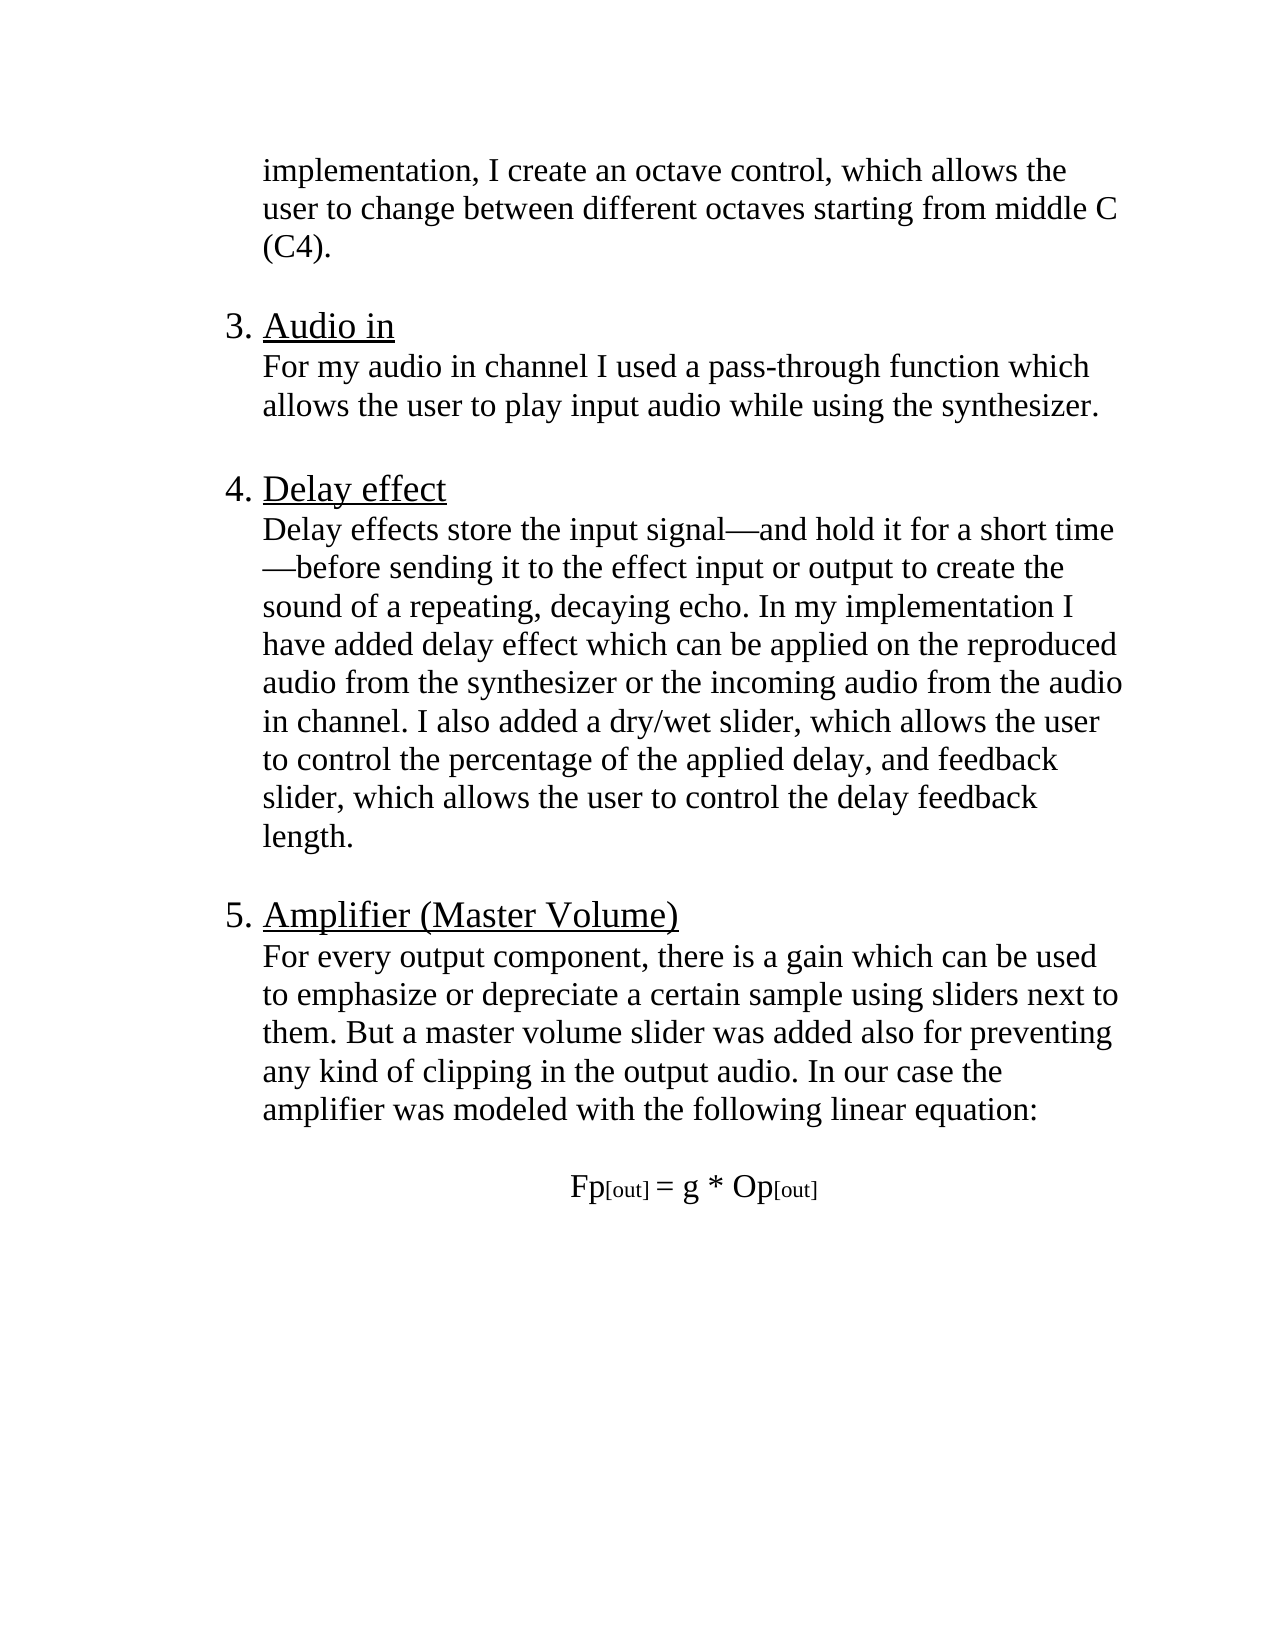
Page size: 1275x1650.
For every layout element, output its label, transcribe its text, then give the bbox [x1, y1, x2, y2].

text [262, 150, 1125, 265]
text For every output component, there is a gain which can be used to emphasize or depreciate a certain sample using sliders next to them. But a master volume slider was added also for preventing any kind of clipping in the output audio. In our case the amplifier was modeled with the following linear equation: [262, 936, 1125, 1127]
list Delay effect [225, 466, 1125, 509]
list Amplifier (Master Volume) [225, 893, 1125, 936]
text For my audio in channel I used a pass-through function which allows the user to play input audio while using the synthesizer. [262, 346, 1125, 423]
text Delay effects store the input signal—and hold it for a short time—before sending it to the effect input or output to create the sound of a repeating, decaying echo. In my implementation I have added delay effect which can be applied on the reproduced audio from the synthesizer or the incoming audio from the audio in channel. I also added a dry/wet slider, which allows the user to control the percentage of the applied delay, and feedback slider, which allows the user to control the delay feedback length. [262, 509, 1125, 854]
list Audio in [225, 303, 1125, 346]
text Fp[out] = g * Op[out] [262, 1166, 1125, 1204]
